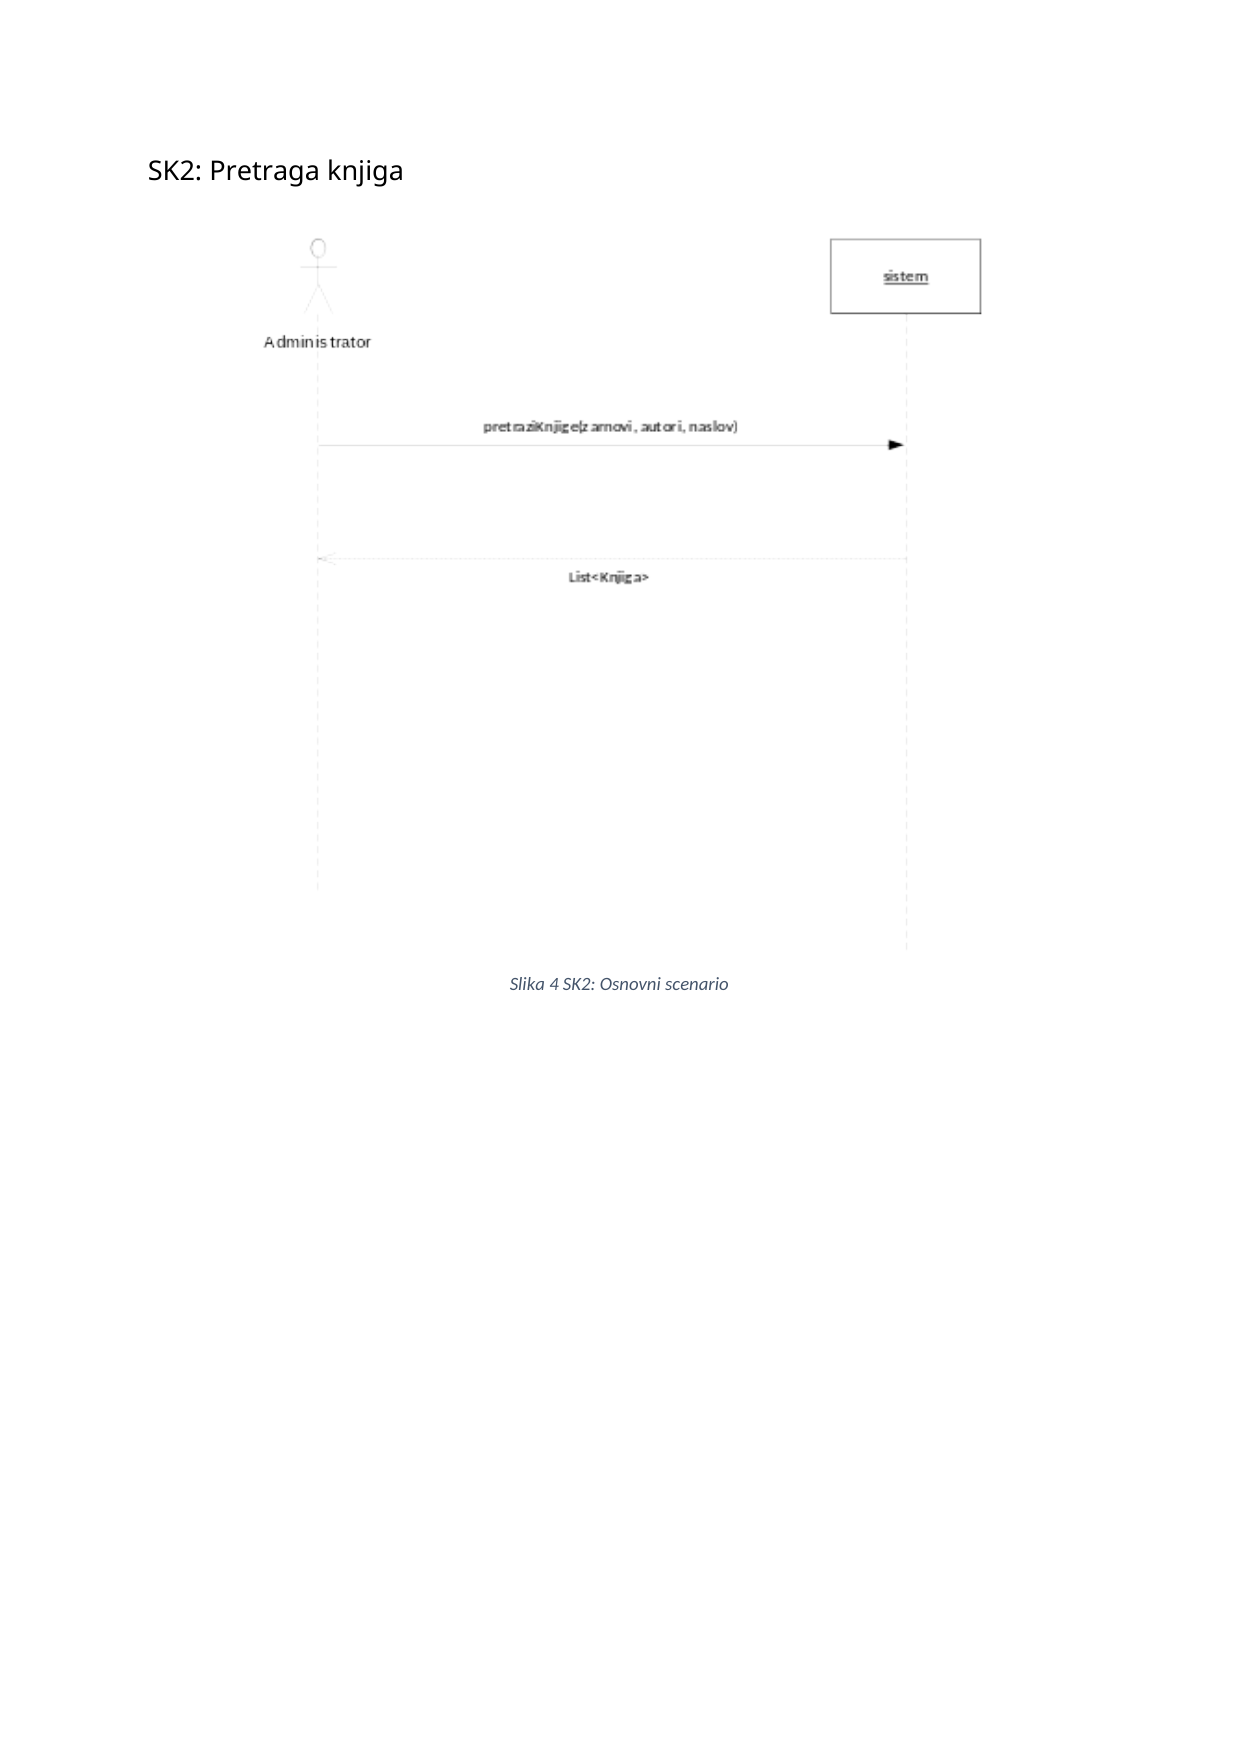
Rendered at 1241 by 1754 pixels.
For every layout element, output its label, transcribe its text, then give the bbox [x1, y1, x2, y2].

text Slika 4 SK2: Osnovni scenario [148, 972, 1093, 995]
subtitle SK2: Pretraga knjiga [148, 152, 1093, 189]
